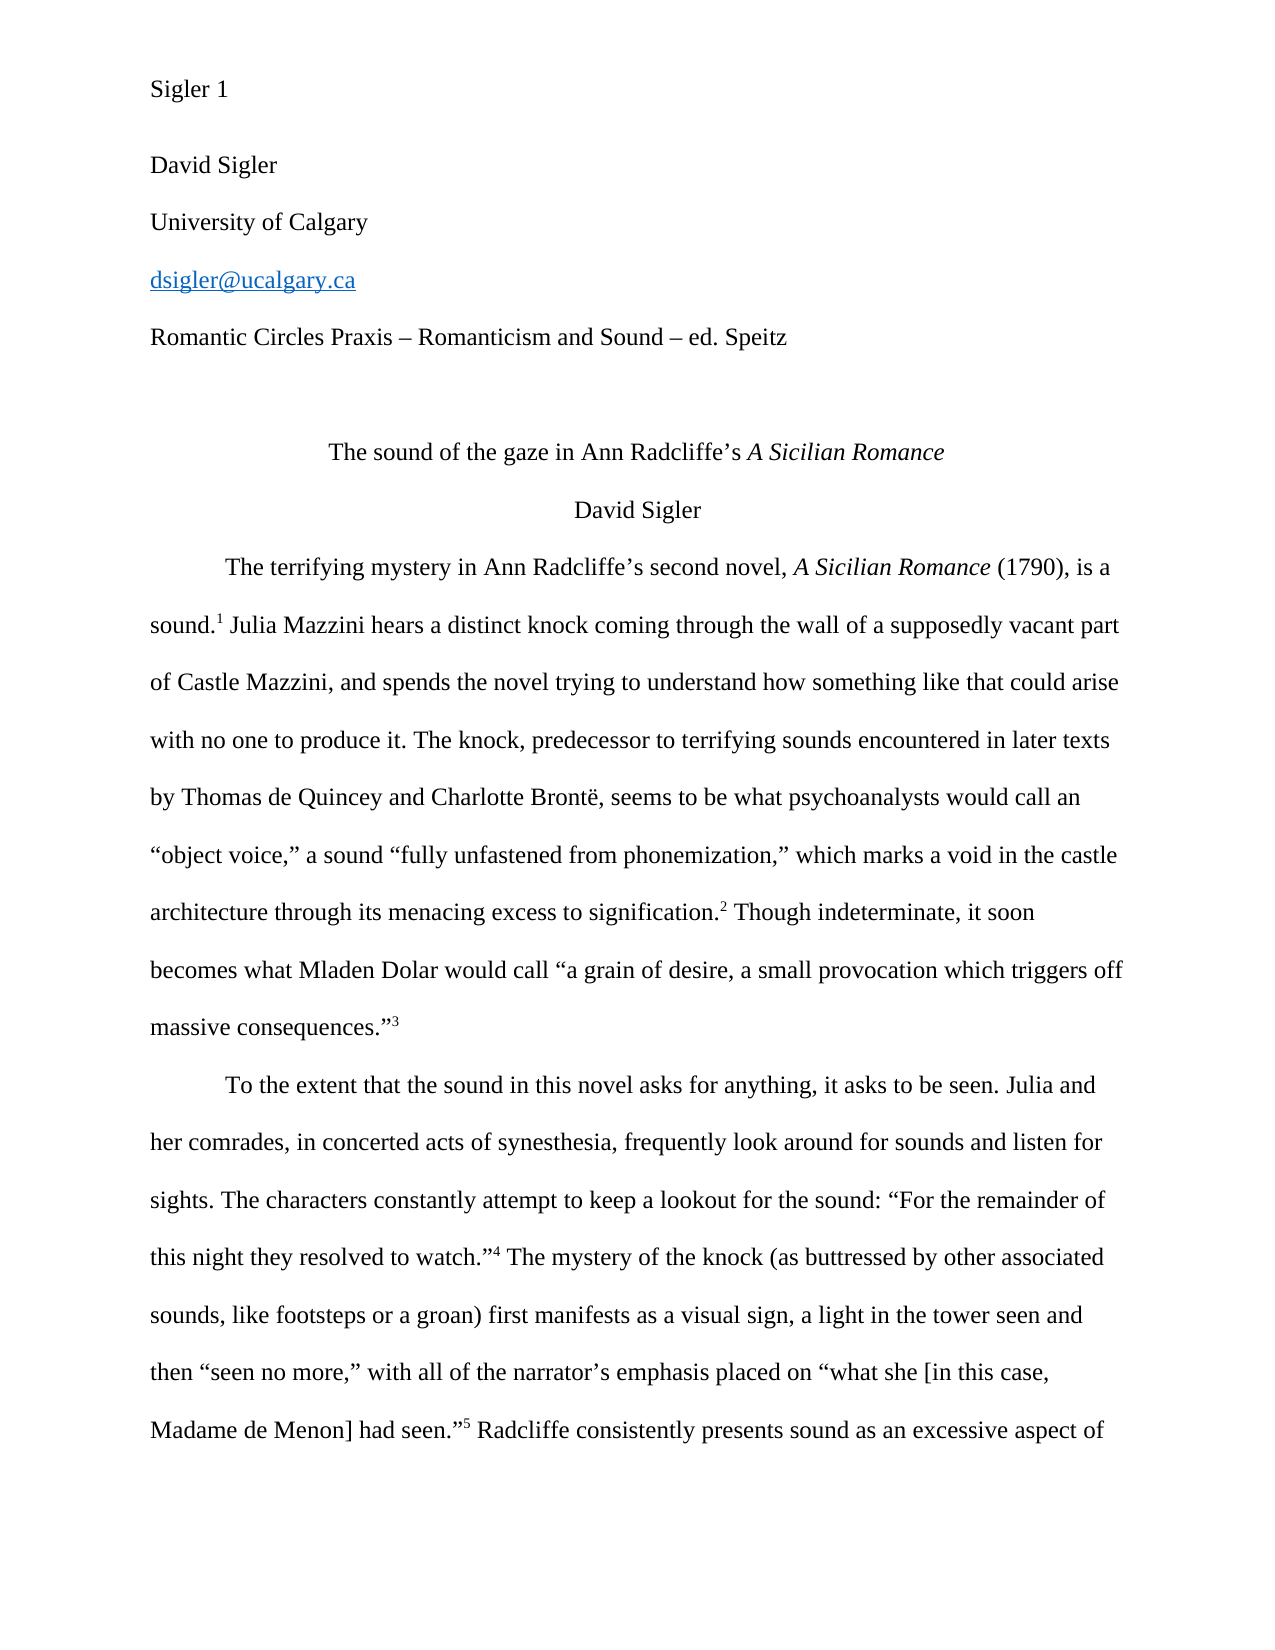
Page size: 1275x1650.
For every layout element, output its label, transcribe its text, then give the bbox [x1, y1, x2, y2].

text David Sigler [150, 495, 1125, 524]
text Romantic Circles Praxis – Romanticism and Sound – ed. Speitz [150, 322, 1125, 351]
text University of Calgary [150, 207, 1125, 236]
text David Sigler [150, 150, 1125, 179]
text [150, 1070, 1125, 1444]
text dsigler@ucalgary.ca [150, 265, 1125, 294]
text The sound of the gaze in Ann Radcliffe’s A Sicilian Romance [150, 437, 1125, 466]
text The terrifying mystery in Ann Radcliffe’s second novel, A Sicilian Romance (1790), is a sound. Julia Mazzini hears a distinct knock coming through the wall of a supposedly vacant part of Castle Mazzini, and spends the novel trying to understand how something like that could arise with no one to produce it. The knock, predecessor to terrifying sounds encountered in later texts by Thomas de Quincey and Charlotte Brontë, seems to be what psychoanalysts would call an “object voice,” a sound “fully unfastened from phonemization,” which marks a void in the castle architecture through its menacing excess to signification. Though indeterminate, it soon becomes what Mladen Dolar would call “a grain of desire, a small provocation which triggers off massive consequences.” [150, 552, 1125, 1041]
